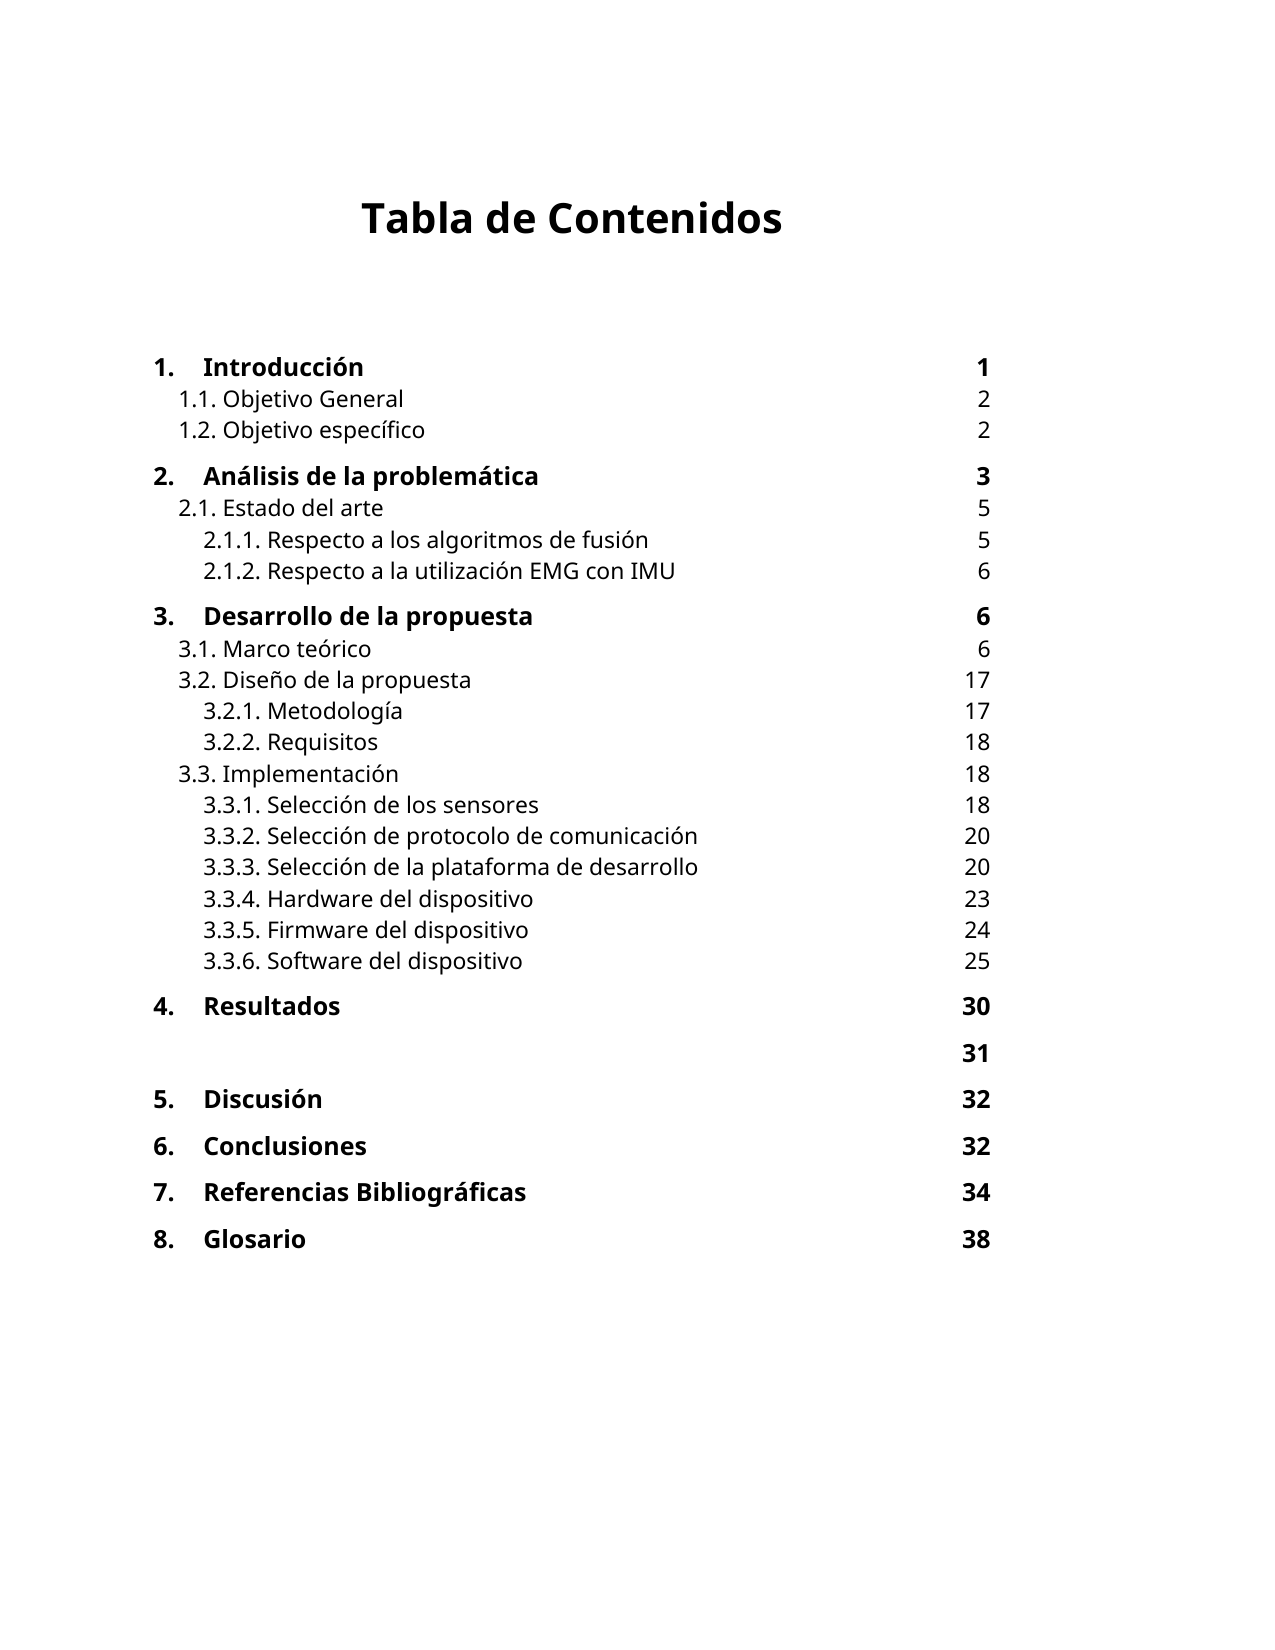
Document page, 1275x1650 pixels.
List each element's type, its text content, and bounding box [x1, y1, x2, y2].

text Tabla de Contenidos [153, 189, 991, 246]
